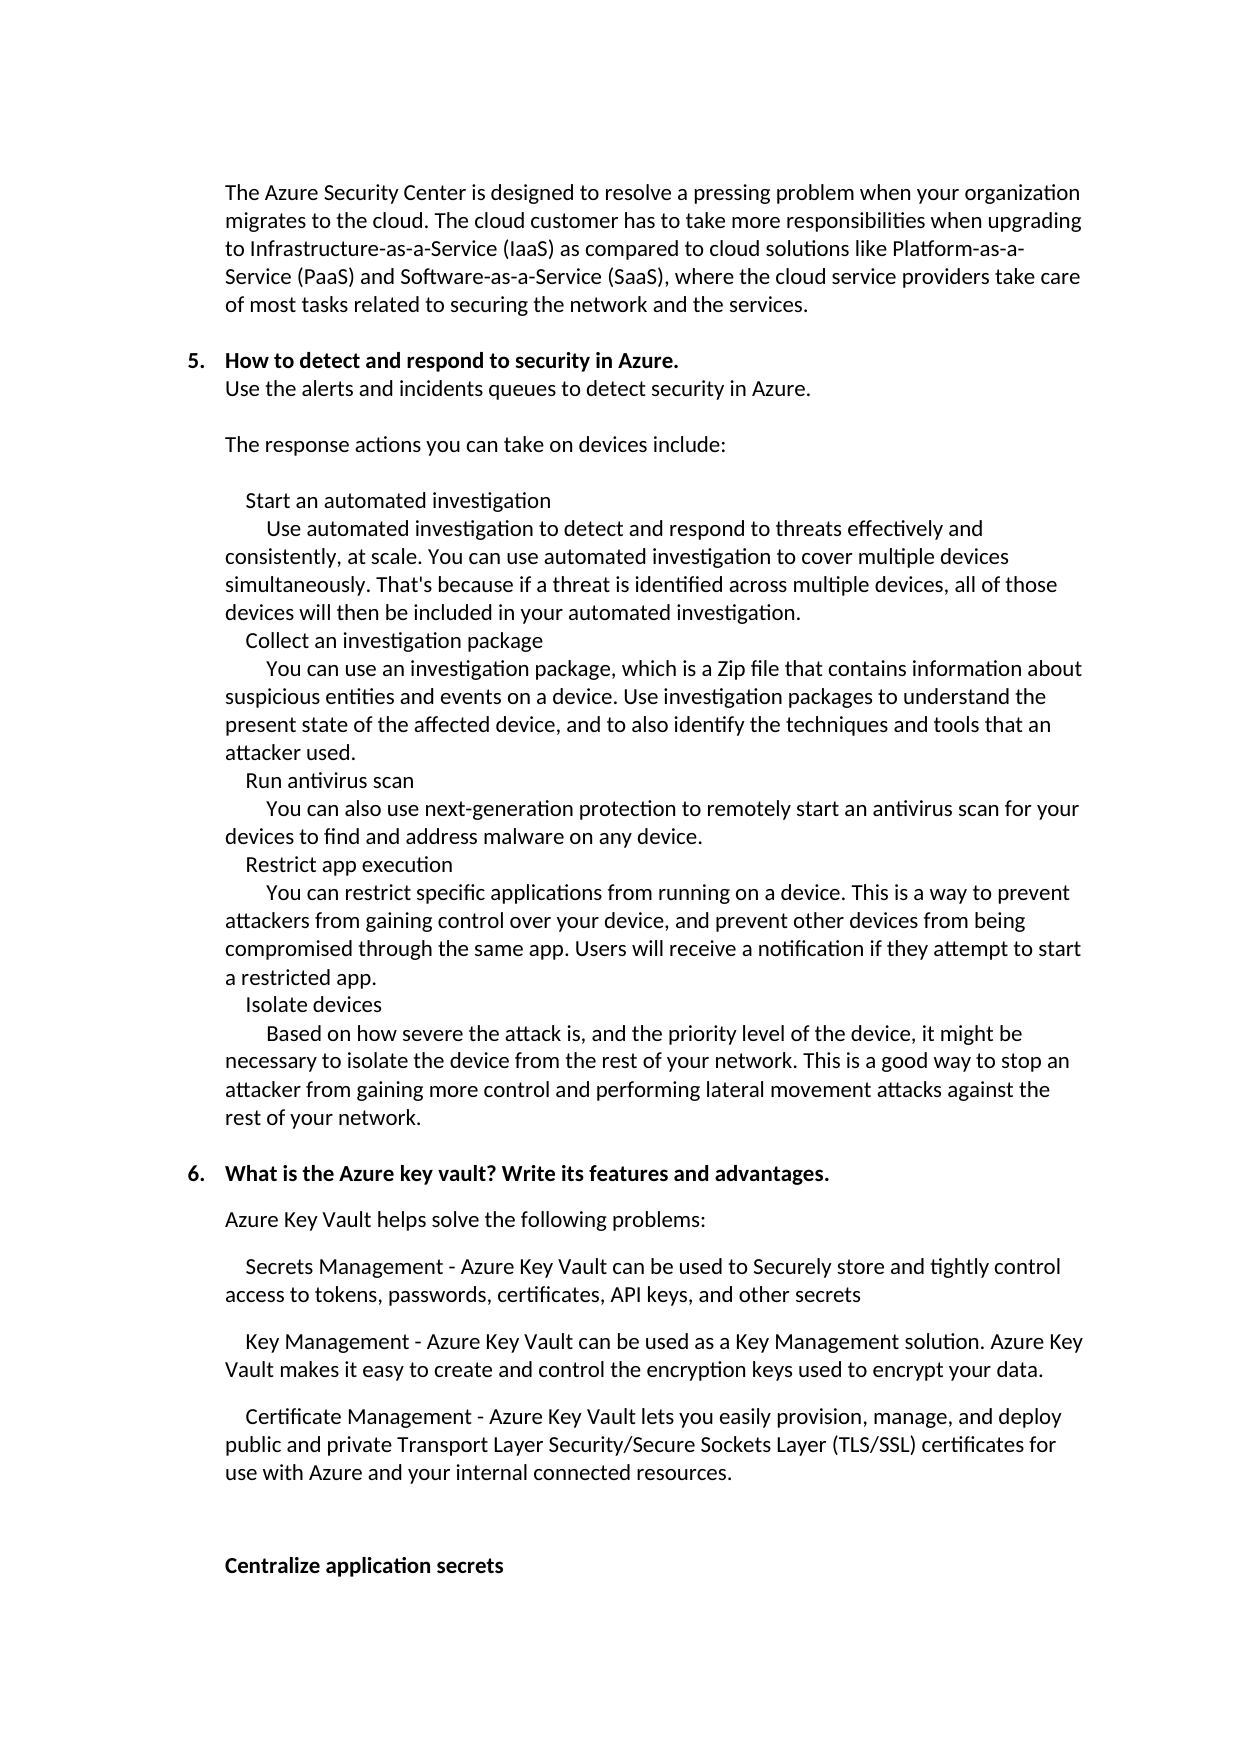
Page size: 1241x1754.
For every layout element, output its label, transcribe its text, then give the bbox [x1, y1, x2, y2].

text Use the alerts and incidents queues to detect security in Azure. [225, 374, 1090, 402]
text Secrets Management - Azure Key Vault can be used to Securely store and tightly control access to tokens, passwords, certificates, API keys, and other secrets [225, 1252, 1090, 1308]
text Run antivirus scan [225, 766, 1090, 794]
text The Azure Security Center is designed to resolve a pressing problem when your organization migrates to the cloud. The cloud customer has to take more responsibilities when upgrading to Infrastructure-as-a-Service (IaaS) as compared to cloud solutions like Platform-as-a-Service (PaaS) and Software-as-a-Service (SaaS), where the cloud service providers take care of most tasks related to securing the network and the services. [225, 178, 1090, 318]
list How to detect and respond to security in Azure. [187, 346, 1090, 374]
text Key Management - Azure Key Vault can be used as a Key Management solution. Azure Key Vault makes it easy to create and control the encryption keys used to encrypt your data. [225, 1327, 1090, 1383]
text Centralize application secrets [225, 1551, 1090, 1579]
text You can restrict specific applications from running on a device. This is a way to prevent attackers from gaining control over your device, and prevent other devices from being compromised through the same app. Users will receive a notification if they attempt to start a restricted app. [225, 878, 1090, 991]
list What is the Azure key vault? Write its features and advantages. [187, 1159, 1090, 1187]
text Certificate Management - Azure Key Vault lets you easily provision, manage, and deploy public and private Transport Layer Security/Secure Sockets Layer (TLS/SSL) certificates for use with Azure and your internal connected resources. [225, 1402, 1090, 1486]
text Start an automated investigation [225, 486, 1090, 514]
text You can also use next-generation protection to remotely start an antivirus scan for your devices to find and address malware on any device. [225, 794, 1090, 851]
text Isolate devices [225, 991, 1090, 1019]
text The response actions you can take on devices include: [225, 430, 1090, 458]
text You can use an investigation package, which is a Zip file that contains information about suspicious entities and events on a device. Use investigation packages to understand the present state of the affected device, and to also identify the techniques and tools that an attacker used. [225, 654, 1090, 766]
text Use automated investigation to detect and respond to threats effectively and consistently, at scale. You can use automated investigation to cover multiple devices simultaneously. That's because if a threat is identified across multiple devices, all of those devices will then be included in your automated investigation. [225, 514, 1090, 626]
text Based on how severe the attack is, and the priority level of the device, it might be necessary to isolate the device from the rest of your network. This is a good way to stop an attacker from gaining more control and performing lateral movement attacks against the rest of your network. [225, 1019, 1090, 1131]
text Restrict app execution [225, 851, 1090, 878]
text Collect an investigation package [225, 626, 1090, 654]
text Azure Key Vault helps solve the following problems: [225, 1206, 1090, 1233]
